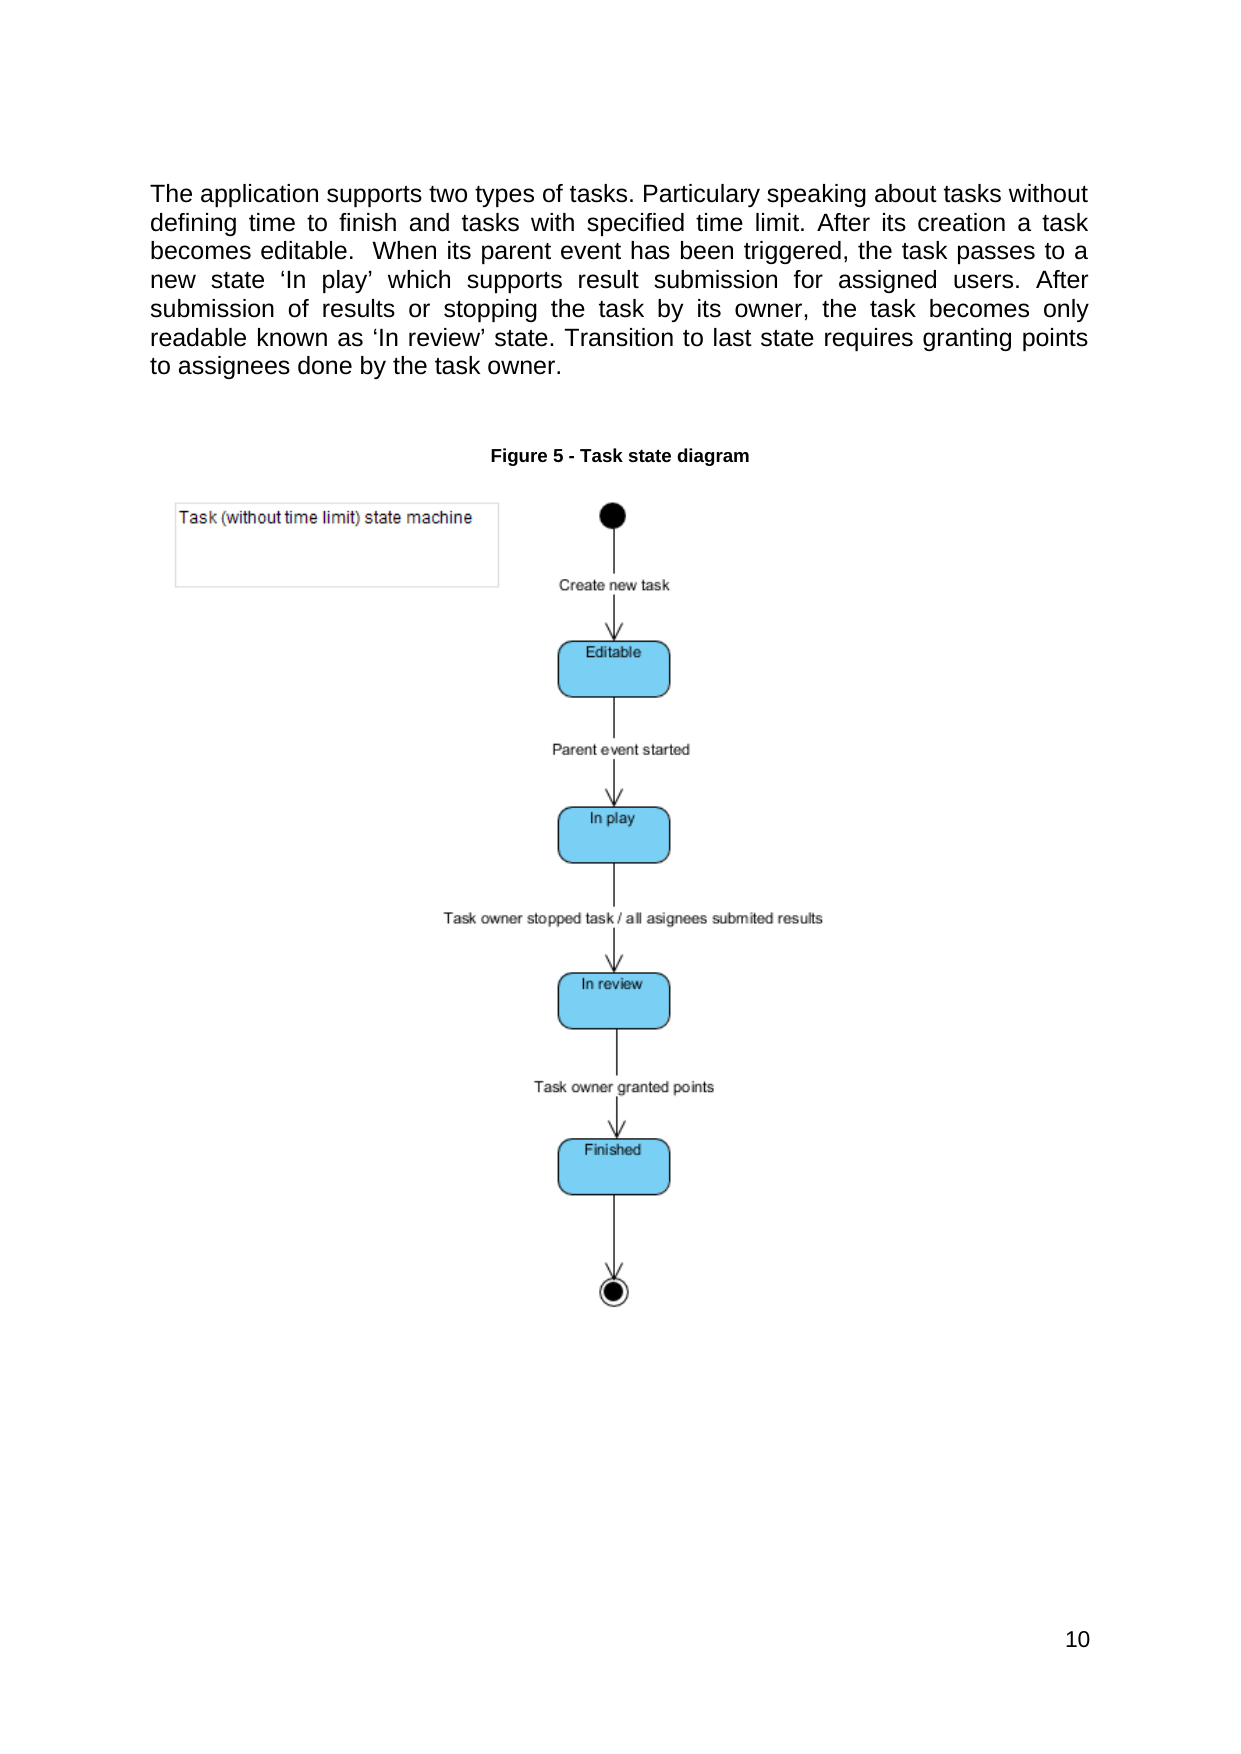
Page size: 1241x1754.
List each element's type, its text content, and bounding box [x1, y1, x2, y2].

picture [150, 487, 1090, 1321]
text Figure 5 - Task state diagram [150, 445, 1090, 466]
text The application supports two types of tasks. Particulary speaking about tasks without defining time to finish and tasks with specified time limit. After its creation a task becomes editable. When its parent event has been triggered, the task passes to a new state ‘In play’ which supports result submission for assigned users. After submission of results or stopping the task by its owner, the task becomes only readable known as ‘In review’ state. Transition to last state requires granting points to assignees done by the task owner. [150, 179, 1090, 380]
